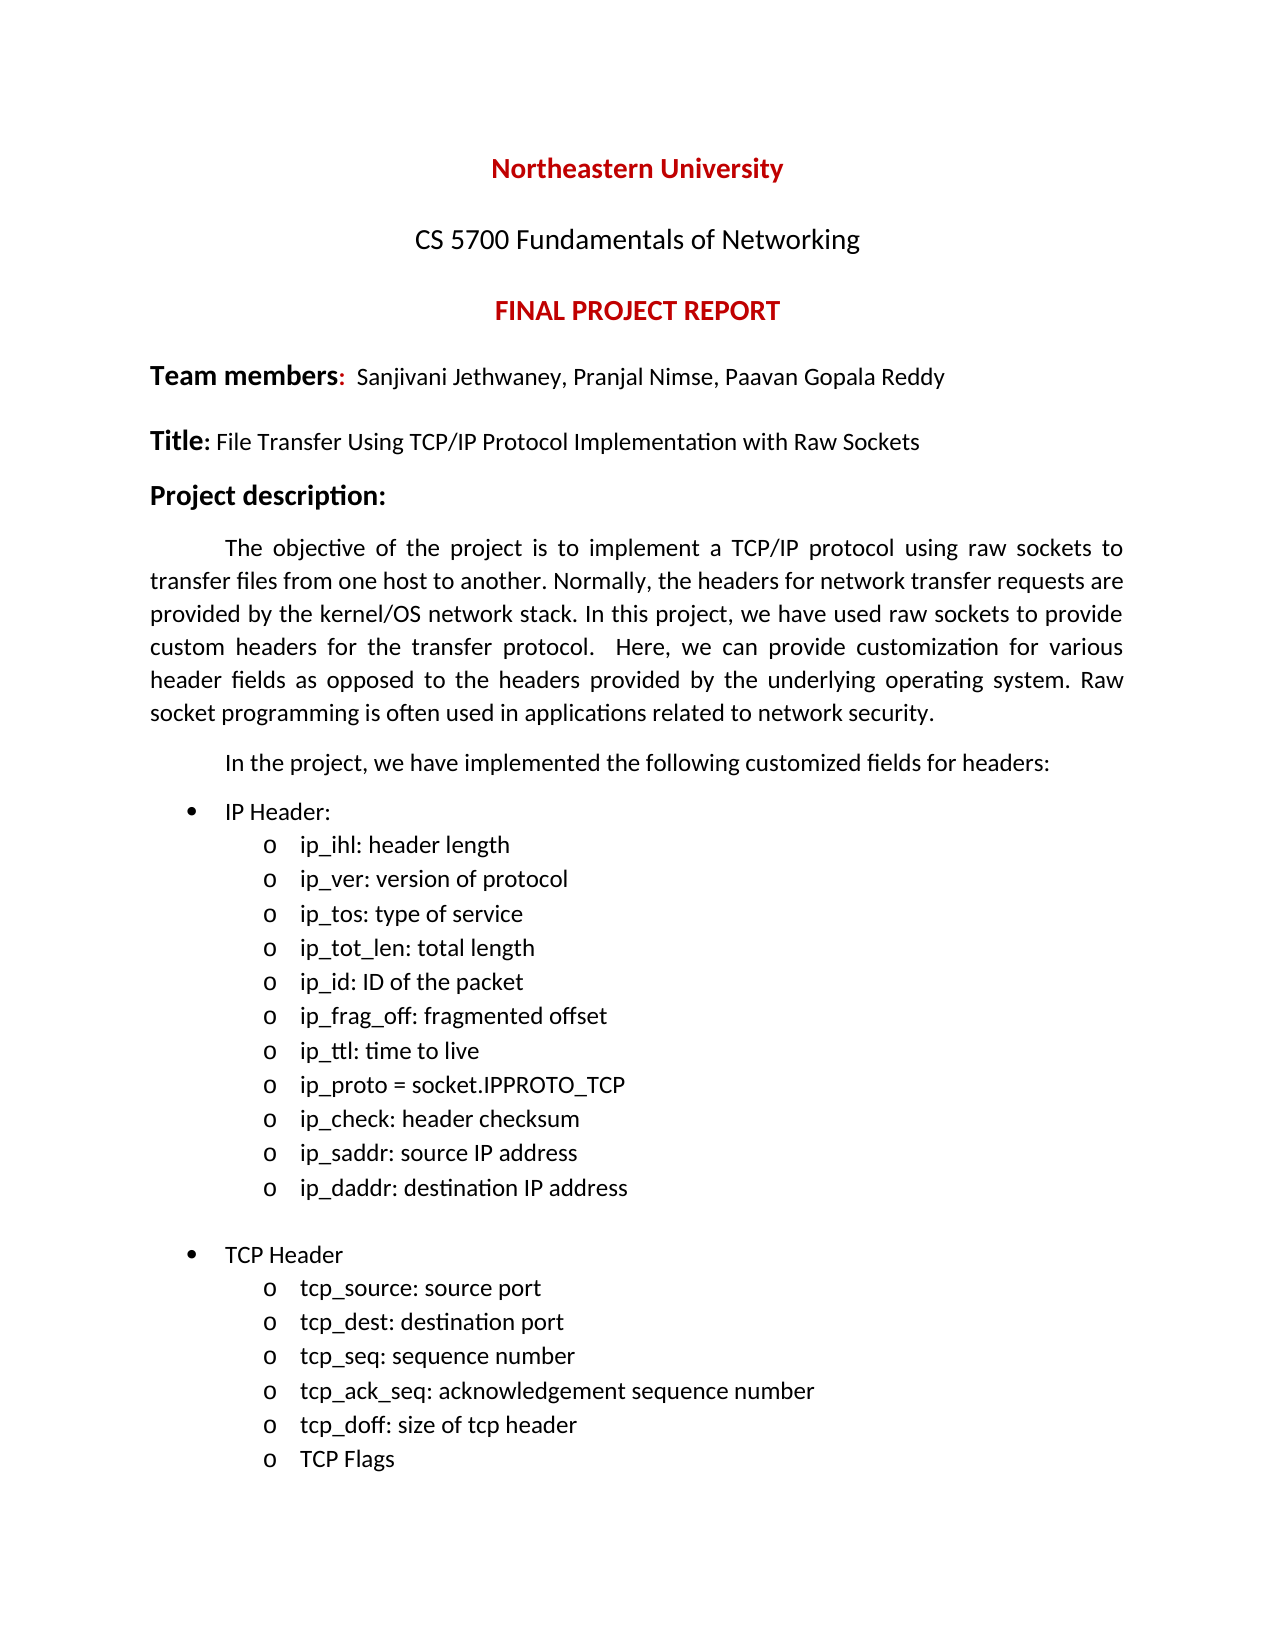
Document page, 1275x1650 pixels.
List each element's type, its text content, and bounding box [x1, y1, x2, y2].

list ip_frag_off: fragmented offset [262, 1001, 1125, 1032]
list ip_tos: type of service [262, 898, 1125, 929]
text FINAL PROJECT REPORT [150, 292, 1125, 328]
list tcp_doff: size of tcp header [262, 1409, 1125, 1441]
list ip_id: ID of the packet [262, 966, 1125, 998]
list tcp_seq: sequence number [262, 1341, 1125, 1372]
list TCP Header [187, 1239, 1125, 1269]
text Northeastern University [150, 150, 1125, 186]
text Team members: Sanjivani Jethwaney, Pranjal Nimse, Paavan Gopala Reddy [150, 357, 1125, 393]
list IP Header: [187, 796, 1125, 827]
text In the project, we have implemented the following customized fields for headers: [150, 747, 1125, 777]
list TCP Flags [262, 1443, 1125, 1475]
list ip_ver: version of protocol [262, 863, 1125, 895]
text Title: File Transfer Using TCP/IP Protocol Implementation with Raw Sockets [150, 422, 1125, 458]
list tcp_ack_seq: acknowledgement sequence number [262, 1375, 1125, 1407]
list ip_ttl: time to live [262, 1035, 1125, 1067]
text CS 5700 Fundamentals of Networking [150, 221, 1125, 257]
list ip_proto = socket.IPPROTO_TCP [262, 1069, 1125, 1101]
list ip_ihl: header length [262, 829, 1125, 861]
list ip_tot_len: total length [262, 932, 1125, 964]
list tcp_source: source port [262, 1272, 1125, 1304]
list ip_daddr: destination IP address [262, 1172, 1125, 1204]
text The objective of the project is to implement a TCP/IP protocol using raw sockets to transfer files from one host to another. Normally, the headers for network transfer requests are provided by the kernel/OS network stack. In this project, we have used raw sockets to provide custom headers for the transfer protocol. Here, we can provide customization for various header fields as opposed to the headers provided by the underlying operating system. Raw socket programming is often used in applications related to network security. [150, 532, 1125, 728]
list ip_check: header checksum [262, 1103, 1125, 1135]
list ip_saddr: source IP address [262, 1138, 1125, 1169]
text Project description: [150, 477, 1125, 513]
list tcp_dest: destination port [262, 1306, 1125, 1338]
